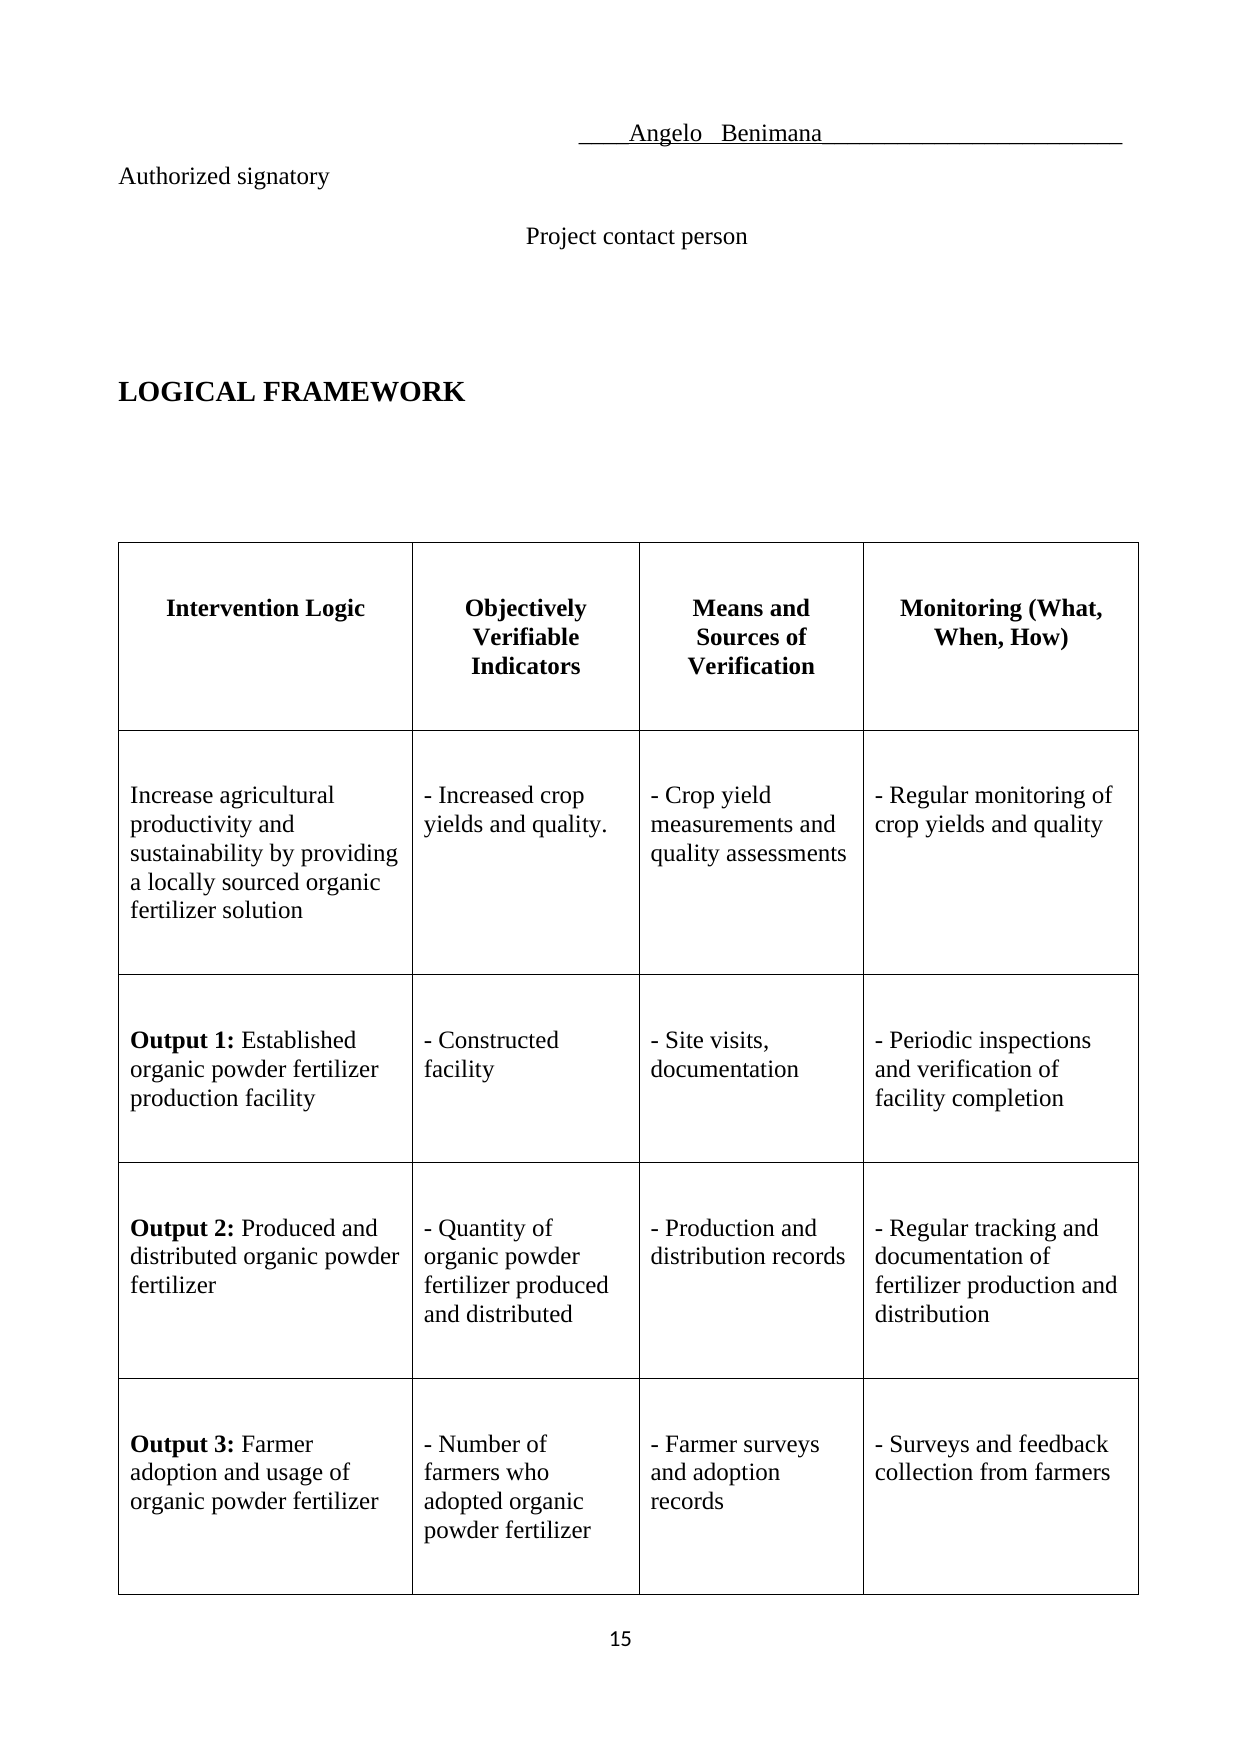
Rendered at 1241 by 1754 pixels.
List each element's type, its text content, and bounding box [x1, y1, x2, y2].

table_cell Increase agricultural productivity and sustainability by providing a locally sourced organic fertilizer solution [119, 731, 412, 974]
table_cell - Regular monitoring of crop yields and quality [864, 731, 1138, 974]
table_cell - Number of farmers who adopted organic powder fertilizer [413, 1379, 639, 1594]
table_cell - Quantity of organic powder fertilizer produced and distributed [413, 1163, 639, 1378]
subtitle LOGICAL FRAMEWORK [118, 374, 1122, 407]
table_cell - Increased crop yields and quality. [413, 731, 639, 974]
text Project contact person [118, 221, 1122, 250]
table_cell - Production and distribution records [640, 1163, 863, 1378]
text Authorized signatory [118, 161, 1122, 190]
table_cell - Periodic inspections and verification of facility completion [864, 975, 1138, 1162]
table_header Monitoring (What, When, How) [864, 543, 1138, 729]
table_cell Output 3: Farmer adoption and usage of organic powder fertilizer [119, 1379, 412, 1594]
table_cell Output 2: Produced and distributed organic powder fertilizer [119, 1163, 412, 1378]
table_header Means and Sources of Verification [640, 543, 863, 729]
table_cell - Surveys and feedback collection from farmers [864, 1379, 1138, 1594]
table_header Intervention Logic [119, 543, 412, 729]
table_cell - Site visits, documentation [640, 975, 863, 1162]
table_cell - Crop yield measurements and quality assessments [640, 731, 863, 974]
text ____Angelo Benimana________________________ [118, 118, 1122, 147]
table_cell Output 1: Established organic powder fertilizer production facility [119, 975, 412, 1162]
table_cell - Constructed facility [413, 975, 639, 1162]
table_cell - Farmer surveys and adoption records [640, 1379, 863, 1594]
table_cell - Regular tracking and documentation of fertilizer production and distribution [864, 1163, 1138, 1378]
table_header Objectively Verifiable Indicators [413, 543, 639, 729]
